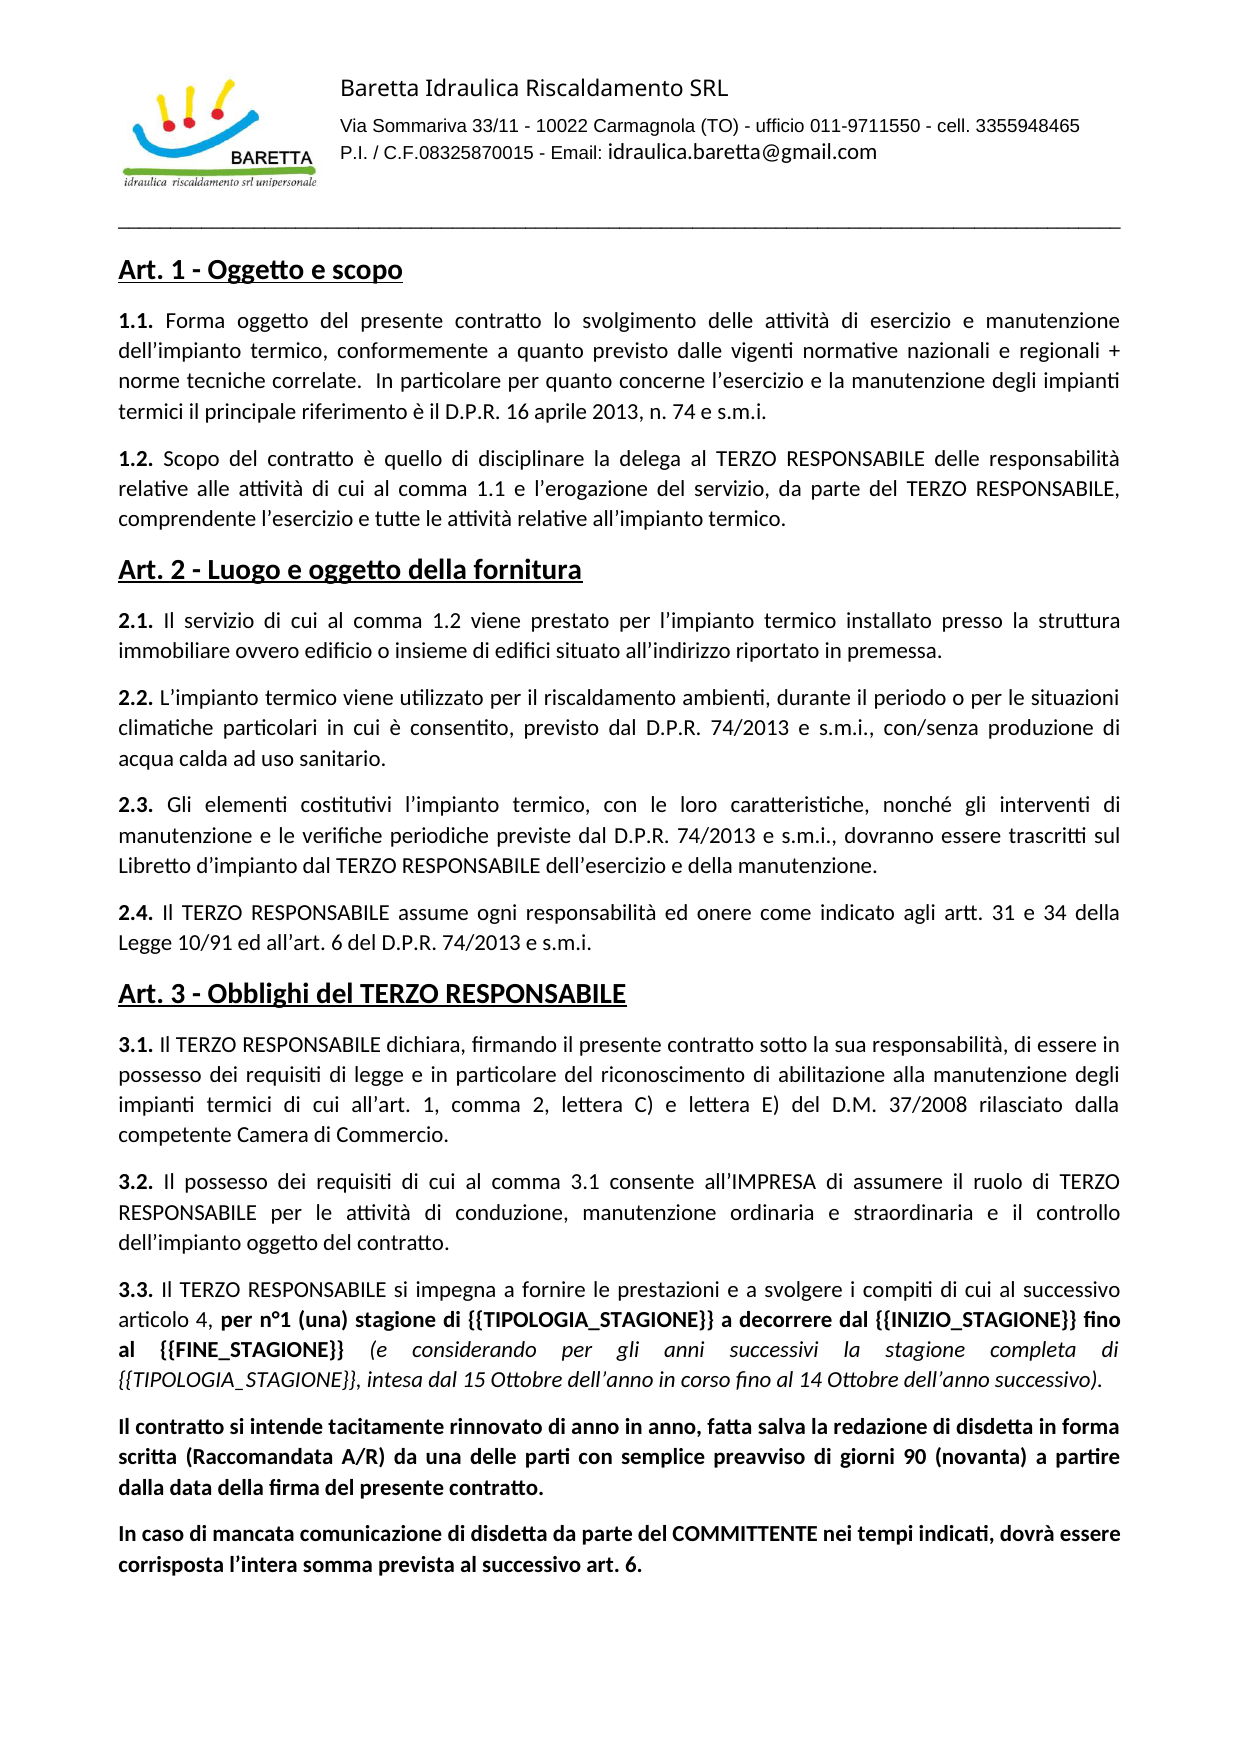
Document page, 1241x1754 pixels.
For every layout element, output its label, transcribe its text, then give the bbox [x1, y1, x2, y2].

text 3.3. Il TERZO RESPONSABILE si impegna a fornire le prestazioni e a svolgere i compiti di cui al successivo articolo 4, per n°1 (una) stagione di {{TIPOLOGIA_STAGIONE}} a decorrere dal {{INIZIO_STAGIONE}} fino al {{FINE_STAGIONE}} (e considerando per gli anni successivi la stagione completa di {{TIPOLOGIA_STAGIONE}}, intesa dal 15 Ottobre dell’anno in corso fino al 14 Ottobre dell’anno successivo). [118, 1275, 1122, 1393]
text 1.1. Forma oggetto del presente contratto lo svolgimento delle attività di esercizio e manutenzione dell’impianto termico, conformemente a quanto previsto dalle vigenti normative nazionali e regionali + norme tecniche correlate. In particolare per quanto concerne l’esercizio e la manutenzione degli impianti termici il principale riferimento è il D.P.R. 16 aprile 2013, n. 74 e s.m.i. [118, 306, 1122, 425]
text 3.1. Il TERZO RESPONSABILE dichiara, firmando il presente contratto sotto la sua responsabilità, di essere in possesso dei requisiti di legge e in particolare del riconoscimento di abilitazione alla manutenzione degli impianti termici di cui all’art. 1, comma 2, lettera C) e lettera E) del D.M. 37/2008 rilasciato dalla competente Camera di Commercio. [118, 1030, 1122, 1149]
text In caso di mancata comunicazione di disdetta da parte del COMMITTENTE nei tempi indicati, dovrà essere corrisposta l’intera somma prevista al successivo art. 6. [118, 1519, 1122, 1578]
text Art. 1 - Oggetto e scopo [118, 251, 1122, 287]
text 3.2. Il possesso dei requisiti di cui al comma 3.1 consente all’IMPRESA di assumere il ruolo di TERZO RESPONSABILE per le attività di conduzione, manutenzione ordinaria e straordinaria e il controllo dell’impianto oggetto del contratto. [118, 1167, 1122, 1256]
text 2.4. Il TERZO RESPONSABILE assume ogni responsabilità ed onere come indicato agli artt. 31 e 34 della Legge 10/91 ed all’art. 6 del D.P.R. 74/2013 e s.m.i. [118, 898, 1122, 956]
text Il contratto si intende tacitamente rinnovato di anno in anno, fatta salva la redazione di disdetta in forma scritta (Raccomandata A/R) da una delle parti con semplice preavviso di giorni 90 (novanta) a partire dalla data della firma del presente contratto. [118, 1412, 1122, 1501]
text Art. 2 - Luogo e oggetto della fornitura [118, 551, 1122, 587]
text 2.1. Il servizio di cui al comma 1.2 viene prestato per l’impianto termico installato presso la struttura immobiliare ovvero edificio o insieme di edifici situato all’indirizzo riportato in premessa. [118, 606, 1122, 664]
text 2.2. L’impianto termico viene utilizzato per il riscaldamento ambienti, durante il periodo o per le situazioni climatiche particolari in cui è consentito, previsto dal D.P.R. 74/2013 e s.m.i., con/senza produzione di acqua calda ad uso sanitario. [118, 683, 1122, 772]
text Art. 3 - Obblighi del TERZO RESPONSABILE [118, 975, 1122, 1011]
text 2.3. Gli elementi costitutivi l’impianto termico, con le loro caratteristiche, nonché gli interventi di manutenzione e le verifiche periodiche previste dal D.P.R. 74/2013 e s.m.i., dovranno essere trascritti sul Libretto d’impianto dal TERZO RESPONSABILE dell’esercizio e della manutenzione. [118, 791, 1122, 879]
text 1.2. Scopo del contratto è quello di disciplinare la delega al TERZO RESPONSABILE delle responsabilità relative alle attività di cui al comma 1.1 e l’erogazione del servizio, da parte del TERZO RESPONSABILE, comprendente l’esercizio e tutte le attività relative all’impianto termico. [118, 444, 1122, 532]
